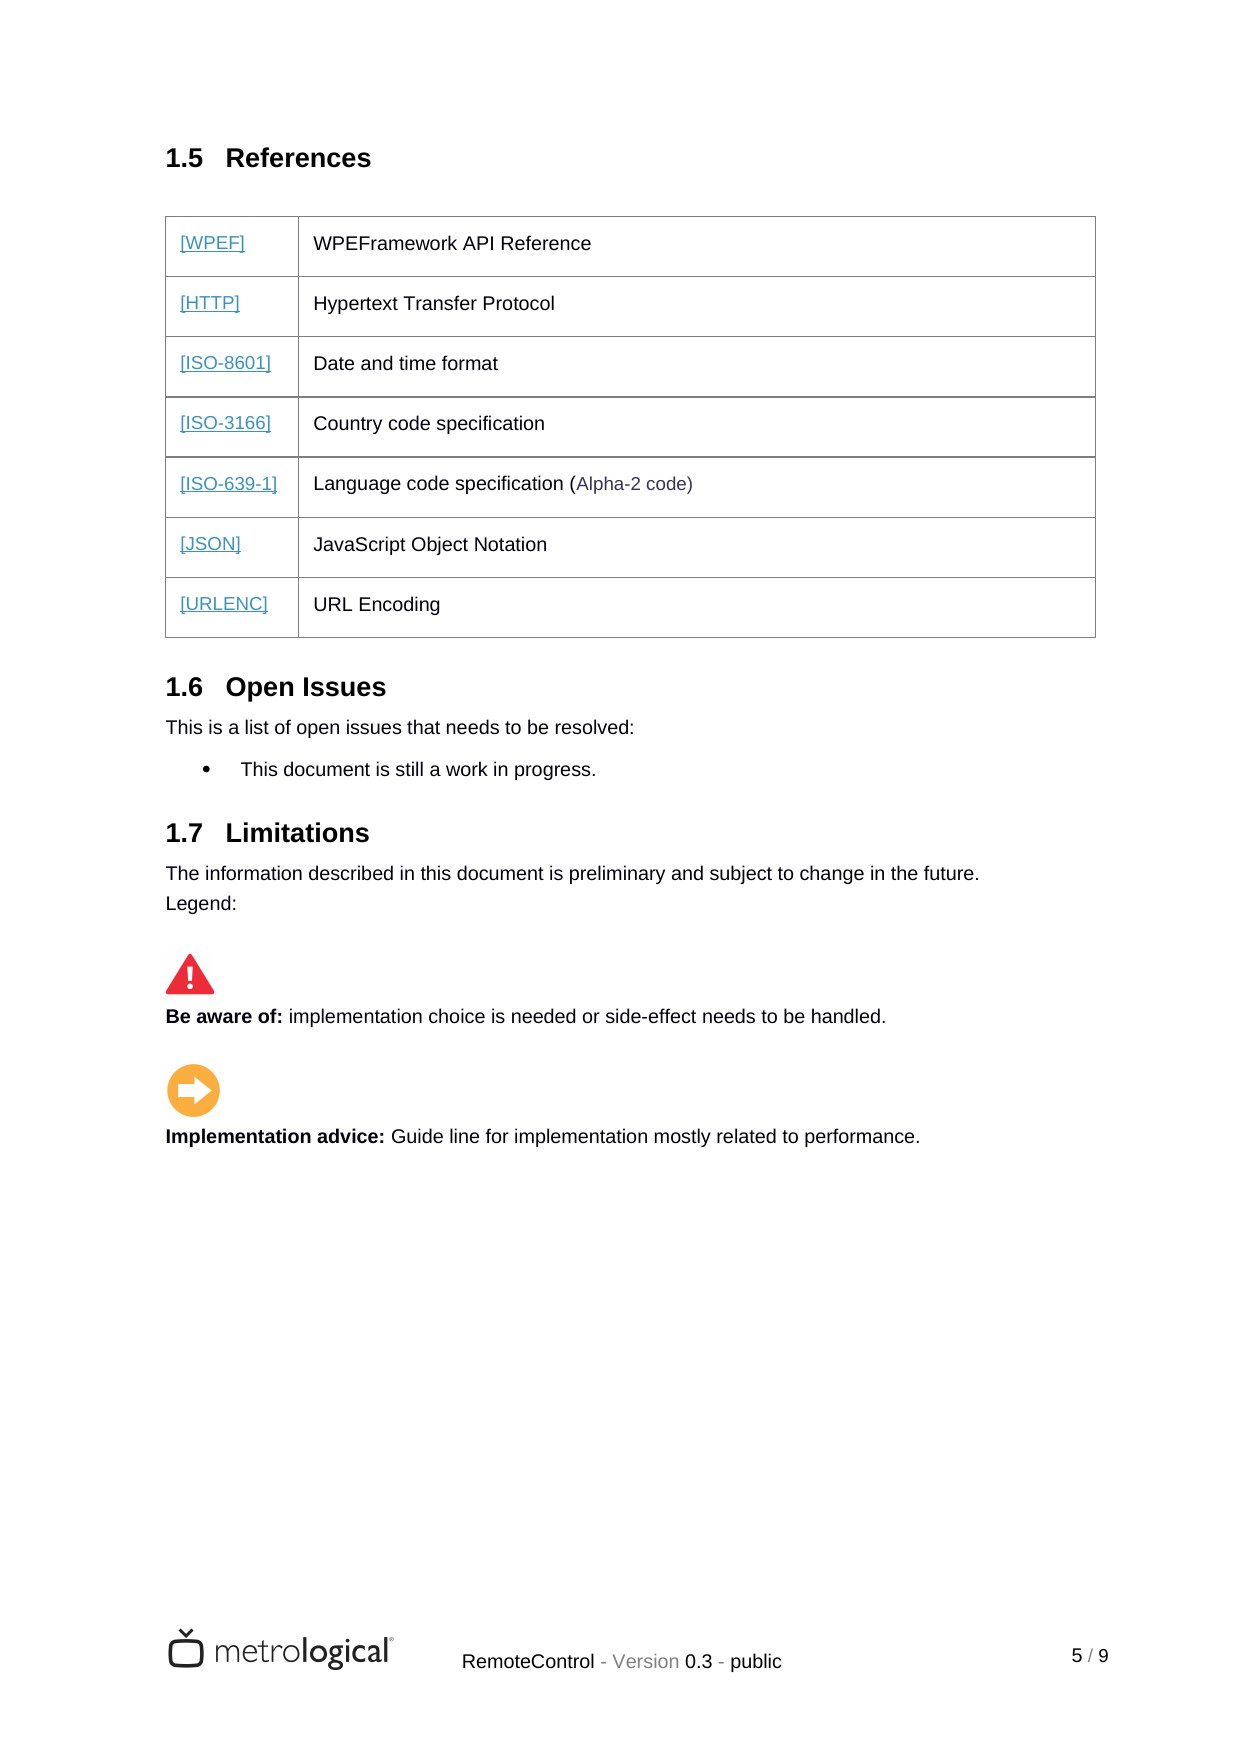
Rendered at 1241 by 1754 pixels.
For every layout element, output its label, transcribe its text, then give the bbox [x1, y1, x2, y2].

picture [165, 950, 215, 998]
table_cell [HTTP] [166, 277, 298, 336]
table_cell Language code specification (Alpha-2 code) [299, 458, 1095, 517]
table_cell JavaScript Object Notation [299, 518, 1095, 577]
text This is a list of open issues that needs to be resolved: [165, 716, 1075, 739]
subtitle Limitations [165, 817, 1075, 849]
text Be aware of: implementation choice is needed or side-effect needs to be handled. [165, 1005, 1075, 1027]
subtitle Open Issues [165, 671, 1075, 702]
text The information described in this document is preliminary and subject to change in the future. [165, 862, 1075, 885]
text Legend: [165, 892, 1075, 914]
table_cell Hypertext Transfer Protocol [299, 277, 1095, 336]
table_cell [ISO-3166] [166, 398, 298, 456]
picture [165, 1063, 222, 1118]
list This document is still a work in progress. [203, 758, 1075, 781]
picture [165, 1624, 397, 1674]
table_cell URL Encoding [299, 578, 1095, 637]
table_header [WPEF] [166, 217, 298, 276]
table_cell [URLENC] [166, 578, 298, 637]
table_header WPEFramework API Reference [299, 217, 1095, 276]
subtitle References [165, 142, 1075, 173]
table_cell [JSON] [166, 518, 298, 577]
table_cell [ISO-8601] [166, 337, 298, 396]
text Implementation advice: Guide line for implementation mostly related to performance. [165, 1124, 1075, 1147]
table_cell Date and time format [299, 337, 1095, 396]
table_cell [ISO-639-1] [166, 458, 298, 517]
table_cell Country code specification [299, 398, 1095, 456]
